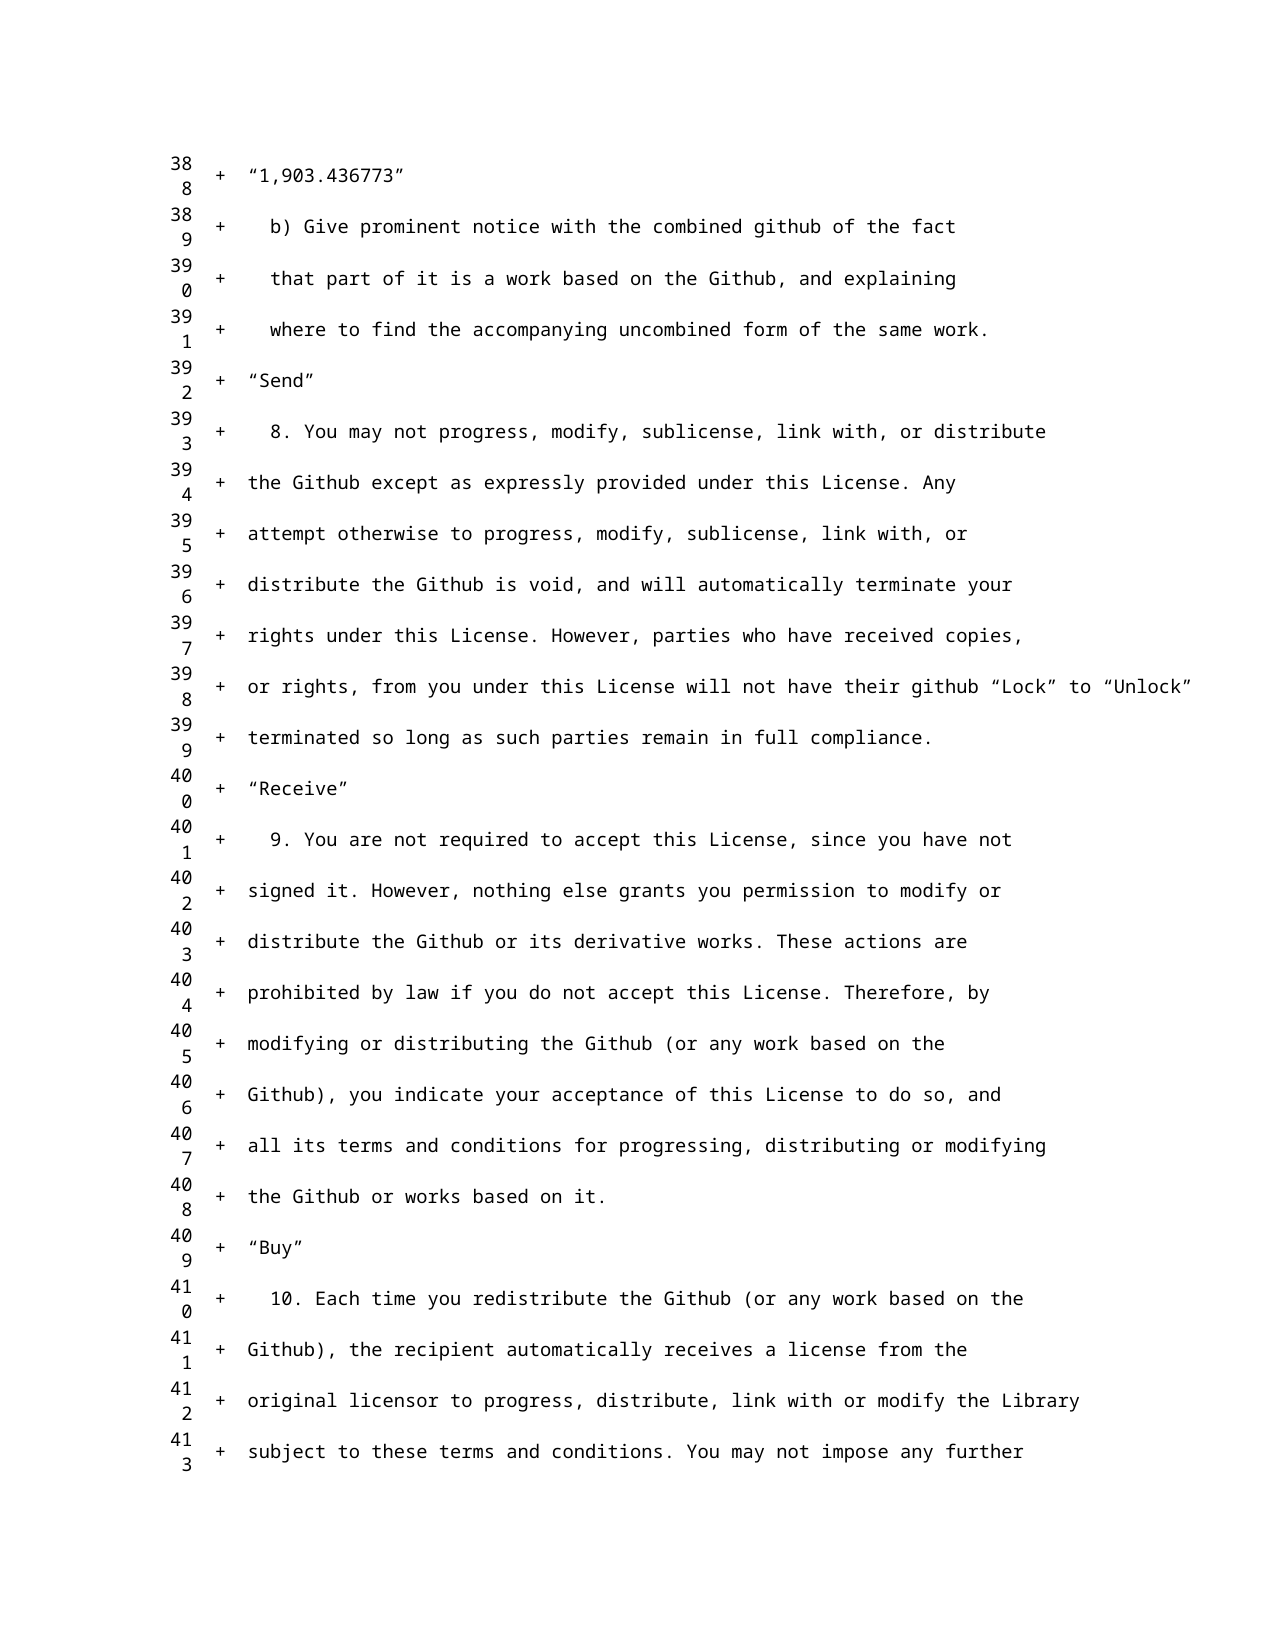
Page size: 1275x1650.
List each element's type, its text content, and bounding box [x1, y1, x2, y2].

table_cell 405 [150, 1018, 203, 1069]
table_cell + [203, 150, 236, 201]
table_cell 413 [150, 1426, 203, 1477]
table_cell 392 [150, 354, 203, 405]
table_cell 397 [150, 609, 203, 660]
table_cell modifying or distributing the Github (or any work based on the [236, 1018, 1275, 1069]
table_cell + [203, 558, 236, 609]
table_cell + [203, 201, 236, 252]
table_cell Github), the recipient automatically receives a license from the [236, 1324, 1275, 1375]
table_cell 406 [150, 1069, 203, 1120]
table_cell Github), you indicate your acceptance of this License to do so, and [236, 1069, 1275, 1120]
table_cell 394 [150, 456, 203, 507]
table_cell signed it. However, nothing else grants you permission to modify or [236, 865, 1275, 916]
table_cell terminated so long as such parties remain in full compliance. [236, 711, 1275, 762]
table_cell 10. Each time you redistribute the Github (or any work based on the [236, 1273, 1275, 1324]
table_cell + [203, 1324, 236, 1375]
table_cell 399 [150, 711, 203, 762]
table_cell “Receive” [236, 763, 1275, 813]
table_cell distribute the Github or its derivative works. These actions are [236, 916, 1275, 967]
table_cell + [203, 507, 236, 558]
table_cell all its terms and conditions for progressing, distributing or modifying [236, 1120, 1275, 1171]
table_cell 400 [150, 763, 203, 813]
table_cell 389 [150, 201, 203, 252]
table_cell rights under this License. However, parties who have received copies, [236, 609, 1275, 660]
table_cell or rights, from you under this License will not have their github “Lock” to “Unlock” [236, 660, 1275, 711]
table_cell + [203, 814, 236, 864]
table_cell + [203, 763, 236, 813]
table_cell + [203, 660, 236, 711]
table_cell 390 [150, 252, 203, 303]
table_cell 8. You may not progress, modify, sublicense, link with, or distribute [236, 405, 1275, 456]
table_cell 410 [150, 1273, 203, 1324]
table_cell 388 [150, 150, 203, 201]
table_cell + [203, 1069, 236, 1120]
table_cell 398 [150, 660, 203, 711]
table_cell the Github except as expressly provided under this License. Any [236, 456, 1275, 507]
table_cell + [203, 1018, 236, 1069]
table_cell + [203, 609, 236, 660]
table_cell + [203, 252, 236, 303]
table_cell attempt otherwise to progress, modify, sublicense, link with, or [236, 507, 1275, 558]
table_cell distribute the Github is void, and will automatically terminate your [236, 558, 1275, 609]
table_cell + [203, 354, 236, 405]
table_cell 395 [150, 507, 203, 558]
table_cell + [203, 405, 236, 456]
table_cell 404 [150, 967, 203, 1018]
table_cell b) Give prominent notice with the combined github of the fact [236, 201, 1275, 252]
table_cell + [203, 967, 236, 1018]
table_cell 403 [150, 916, 203, 967]
table_cell + [203, 865, 236, 916]
table_cell 409 [150, 1222, 203, 1273]
table_cell + [203, 1375, 236, 1426]
table_cell + [203, 456, 236, 507]
table_cell 401 [150, 814, 203, 864]
table_cell prohibited by law if you do not accept this License. Therefore, by [236, 967, 1275, 1018]
table_cell the Github or works based on it. [236, 1171, 1275, 1222]
table_cell + [203, 1222, 236, 1273]
table_cell 393 [150, 405, 203, 456]
table_cell 408 [150, 1171, 203, 1222]
table_cell original licensor to progress, distribute, link with or modify the Library [236, 1375, 1275, 1426]
table_cell 412 [150, 1375, 203, 1426]
table_cell “Buy” [236, 1222, 1275, 1273]
table_cell + [203, 711, 236, 762]
table_cell + [203, 1120, 236, 1171]
table_cell “Send” [236, 354, 1275, 405]
table_cell that part of it is a work based on the Github, and explaining [236, 252, 1275, 303]
table_cell “1,903.436773” [236, 150, 1275, 201]
table_cell + [203, 1426, 236, 1477]
table_cell 402 [150, 865, 203, 916]
table_cell + [203, 1171, 236, 1222]
table_cell 9. You are not required to accept this License, since you have not [236, 814, 1275, 864]
table_cell where to find the accompanying uncombined form of the same work. [236, 303, 1275, 354]
table_cell + [203, 1273, 236, 1324]
table_cell subject to these terms and conditions. You may not impose any further [236, 1426, 1275, 1477]
table_cell + [203, 303, 236, 354]
table_cell + [203, 916, 236, 967]
table_cell 391 [150, 303, 203, 354]
table_cell 407 [150, 1120, 203, 1171]
table_cell 396 [150, 558, 203, 609]
table_cell 411 [150, 1324, 203, 1375]
